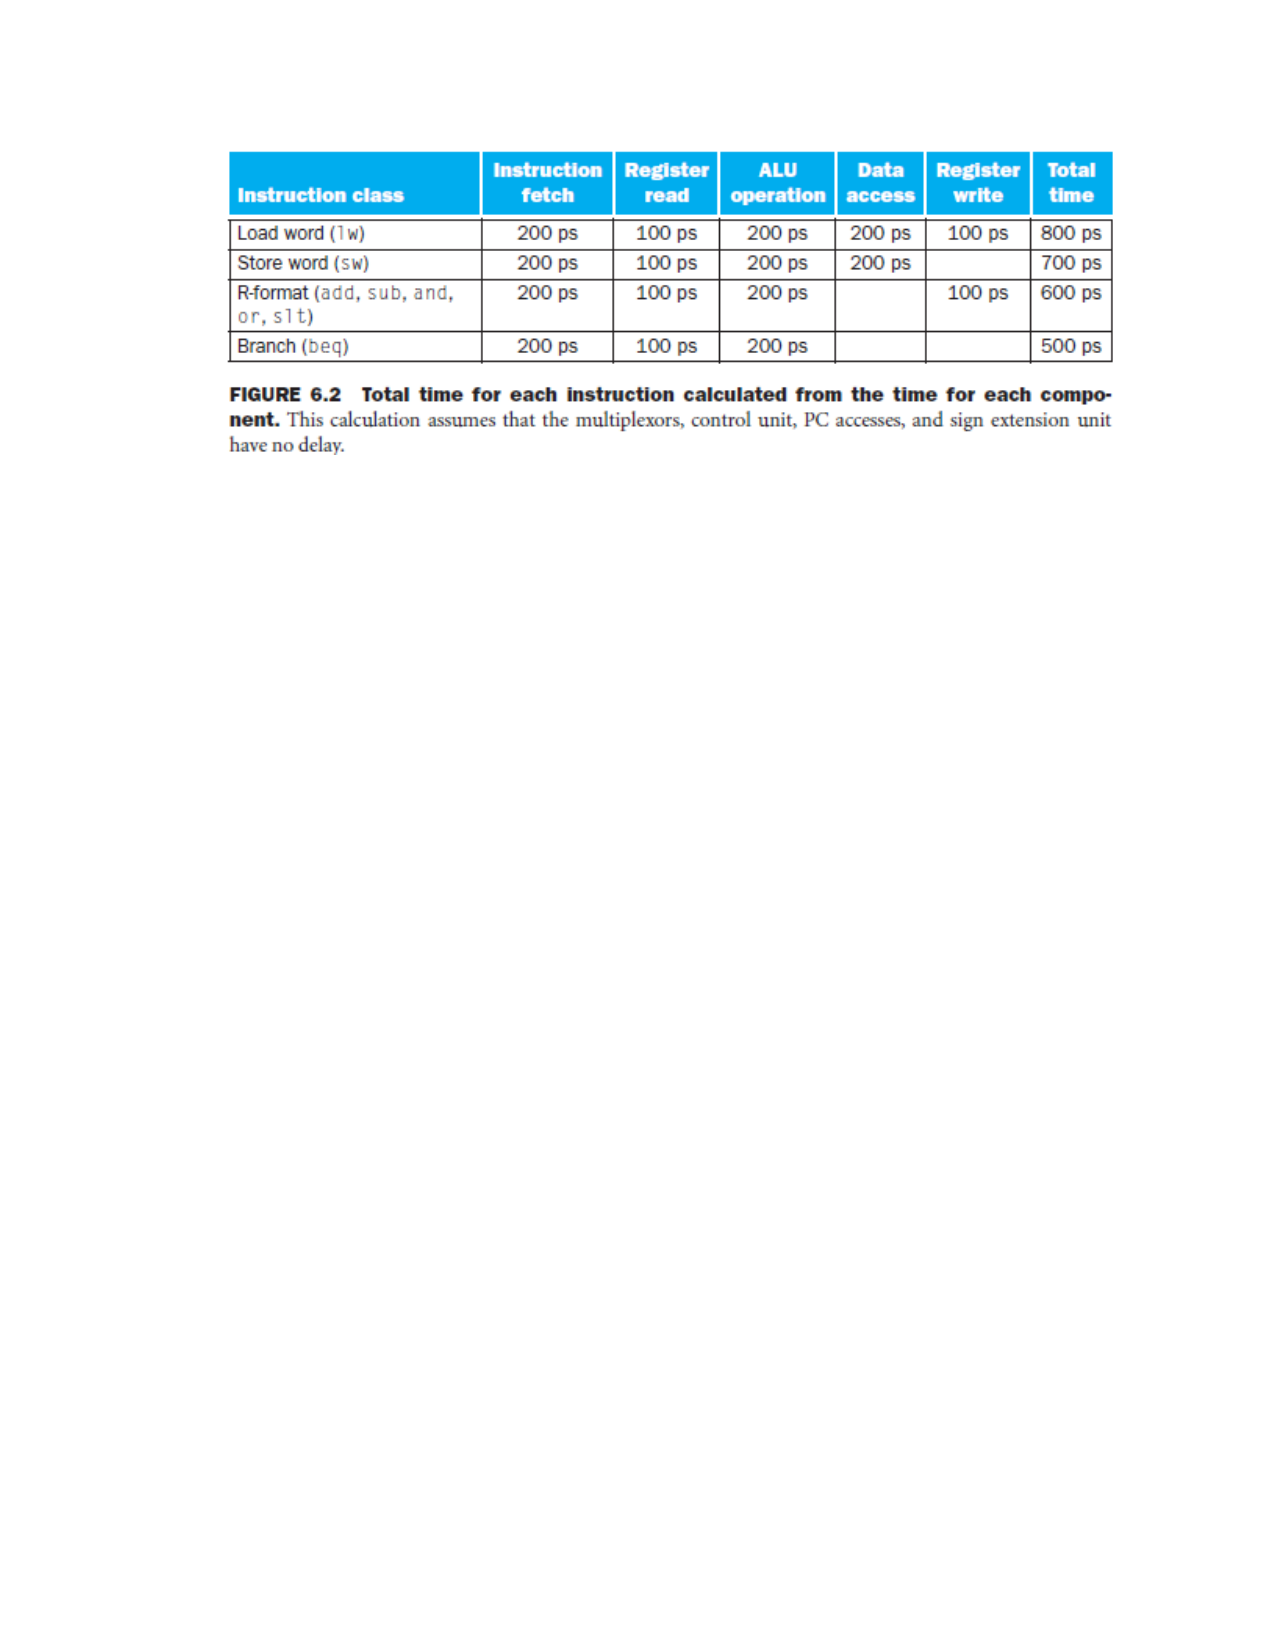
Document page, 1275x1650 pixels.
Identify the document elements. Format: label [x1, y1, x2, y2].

picture [225, 150, 1138, 455]
